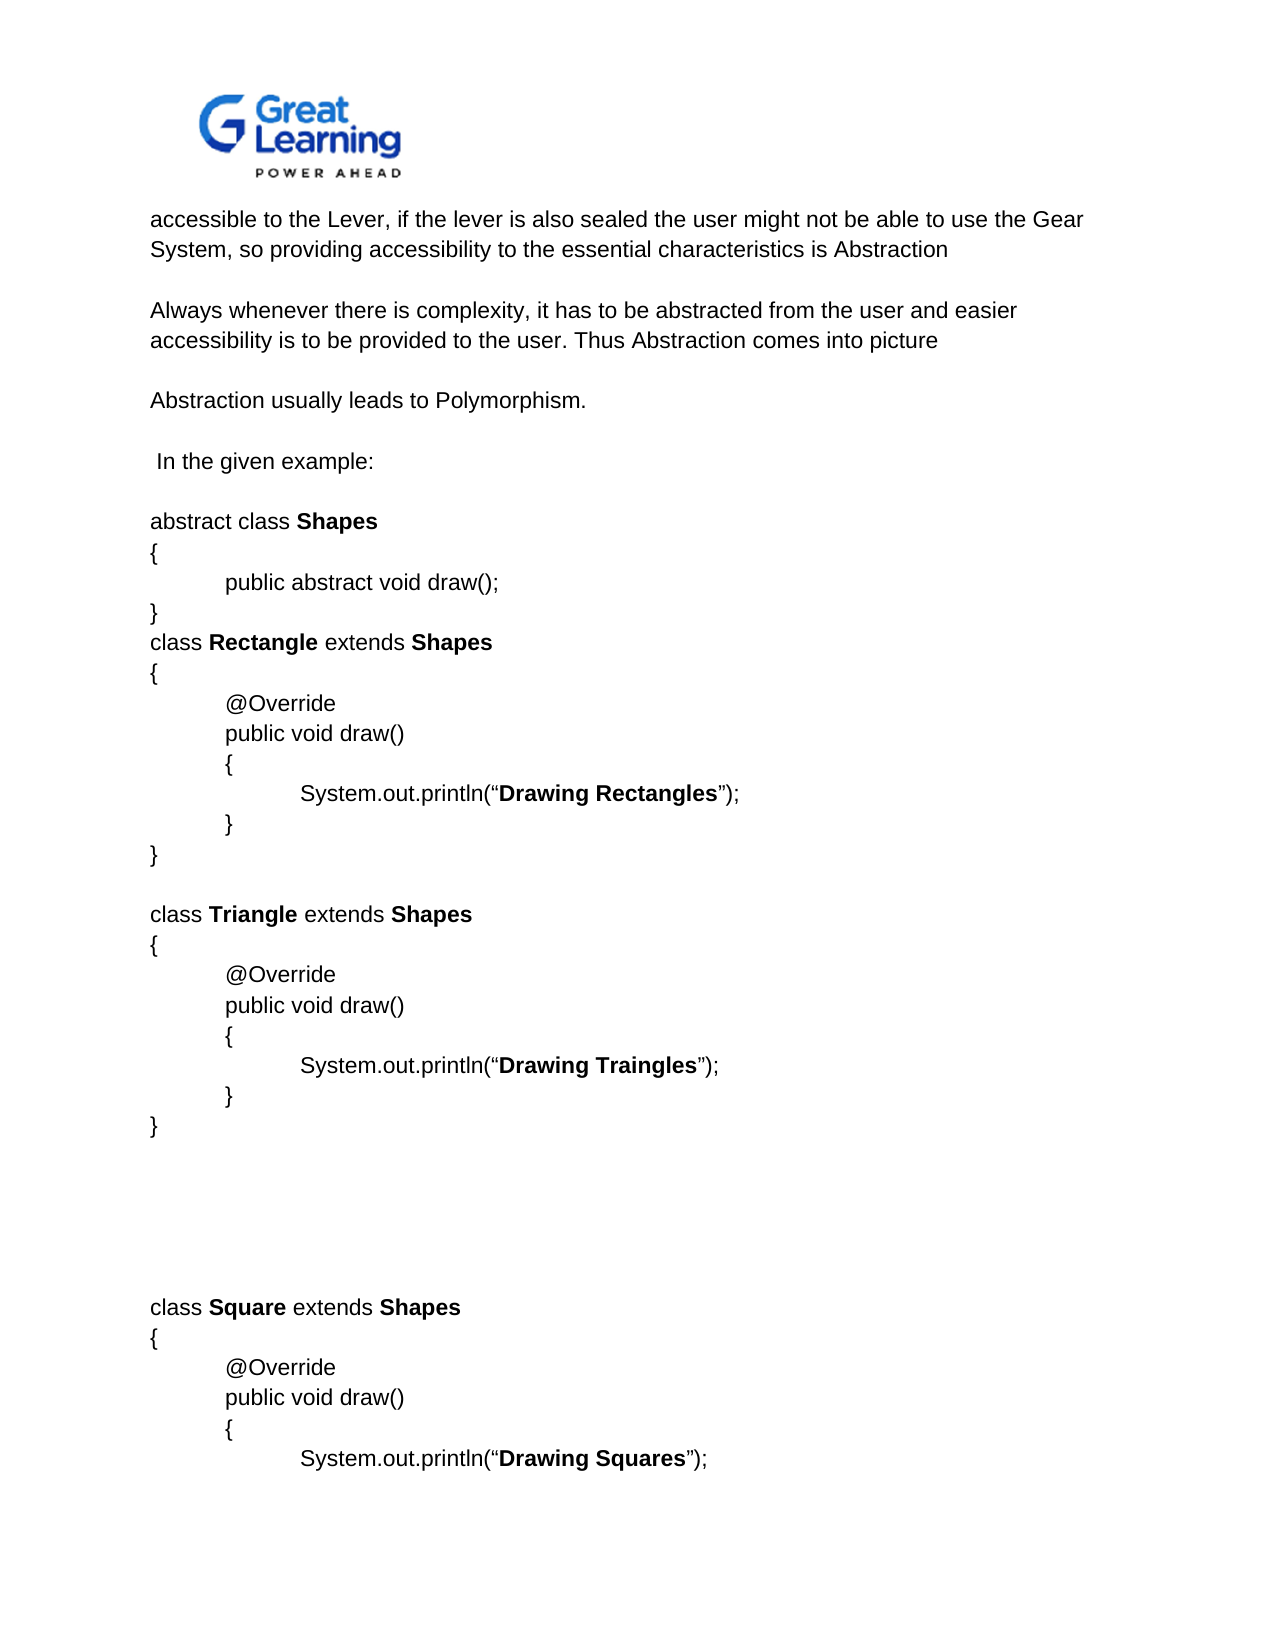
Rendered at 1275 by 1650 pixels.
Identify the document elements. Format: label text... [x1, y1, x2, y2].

text } [150, 1112, 1125, 1139]
text public void draw() [150, 720, 1125, 746]
text @Override [150, 1354, 1125, 1380]
text } [150, 1082, 1125, 1108]
text In the given example: [150, 448, 1125, 474]
text { public abstract void draw(); [150, 538, 1125, 595]
text Abstraction usually leads to Polymorphism. [150, 387, 1125, 414]
text class Square extends Shapes [150, 1294, 1125, 1320]
text abstract class Shapes [150, 508, 1125, 534]
text @Override [150, 961, 1125, 988]
text } [150, 599, 1125, 625]
text } [150, 810, 1125, 837]
text Always whenever there is complexity, it has to be abstracted from the user and easier accessibility is to be provided to the user. Thus Abstraction comes into picture [150, 297, 1125, 353]
text System.out.println(“Drawing Rectangles”); [150, 780, 1125, 806]
text class Triangle extends Shapes [150, 901, 1125, 927]
text class Rectangle extends Shapes [150, 629, 1125, 655]
text @Override [150, 689, 1125, 716]
text public void draw() [150, 992, 1125, 1018]
text System.out.println(“Drawing Traingles”); [150, 1052, 1125, 1078]
text { [150, 1324, 1125, 1350]
text public void draw() [150, 1384, 1125, 1411]
text { [150, 750, 1125, 776]
text { [150, 1022, 1125, 1048]
text } [150, 841, 1125, 867]
picture [150, 75, 447, 203]
text { [150, 931, 1125, 957]
text { [150, 659, 1125, 686]
text { [150, 1414, 1125, 1441]
text System.out.println(“Drawing Squares”); [150, 1445, 1125, 1471]
